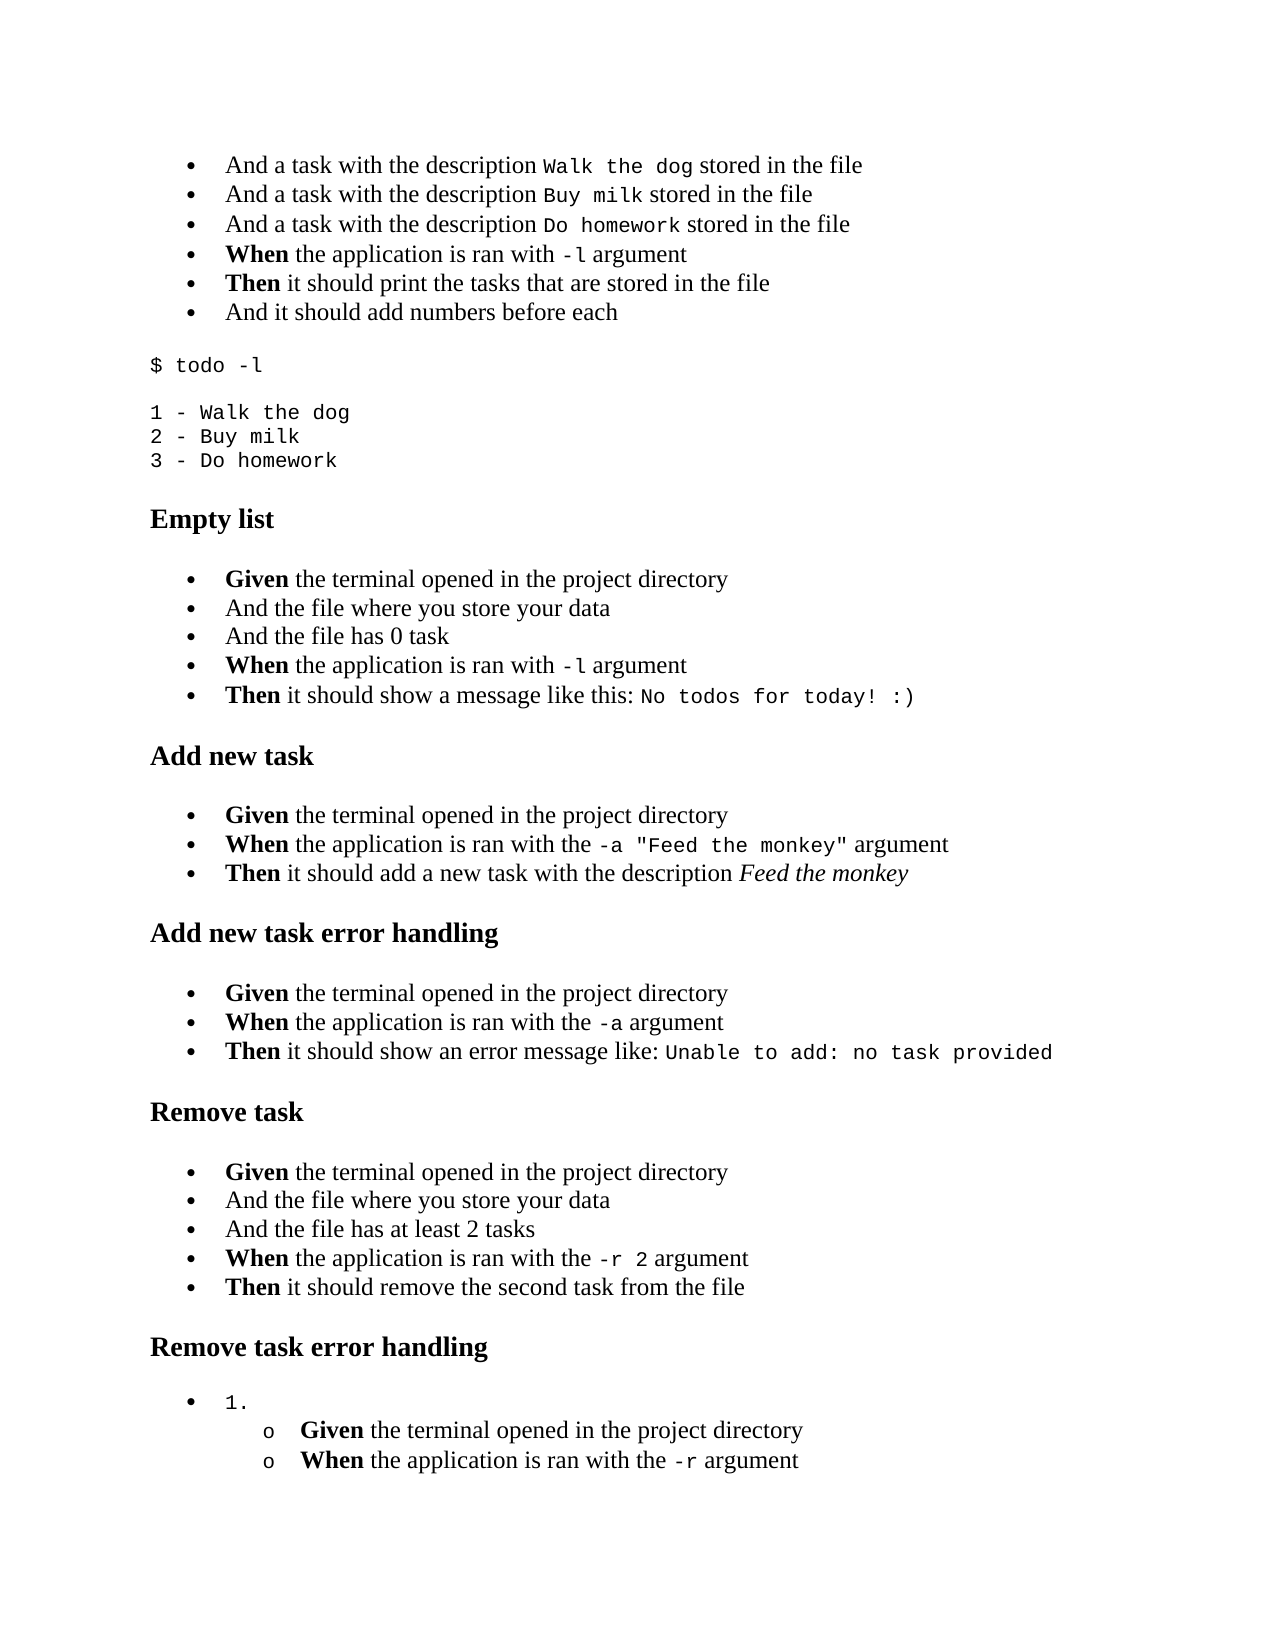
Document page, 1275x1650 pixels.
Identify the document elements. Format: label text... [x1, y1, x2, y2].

list And a task with the description Do homework stored in the file [187, 209, 1125, 239]
list And a task with the description Buy milk stored in the file [187, 179, 1125, 209]
list When the application is ran with the -r argument [262, 1445, 1125, 1475]
list 1. [187, 1392, 1125, 1416]
text Add new task [150, 738, 1125, 771]
text 1 - Walk the dog [150, 402, 1125, 426]
text Remove task error handling [150, 1330, 1125, 1363]
list When the application is ran with the -a "Feed the monkey" argument [187, 829, 1125, 858]
list Then it should add a new task with the description Feed the monkey [187, 858, 1125, 887]
list When the application is ran with -l argument [187, 239, 1125, 268]
text $ todo -l [150, 355, 1125, 379]
list Given the terminal opened in the project directory [187, 564, 1125, 593]
list Then it should show a message like this: No todos for today! :) [187, 680, 1125, 709]
list And the file where you store your data [187, 593, 1125, 621]
list And the file has at least 2 tasks [187, 1214, 1125, 1243]
text Add new task error handling [150, 916, 1125, 949]
list And the file where you store your data [187, 1185, 1125, 1214]
text 3 - Do homework [150, 449, 1125, 473]
list Given the terminal opened in the project directory [187, 1157, 1125, 1185]
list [262, 1416, 1125, 1445]
list And the file has 0 task [187, 621, 1125, 650]
list Then it should show an error message like: Unable to add: no task provided [187, 1036, 1125, 1066]
list And a task with the description Walk the dog stored in the file [187, 150, 1125, 179]
list Then it should remove the second task from the file [187, 1272, 1125, 1301]
list Given the terminal opened in the project directory [187, 978, 1125, 1007]
list And it should add numbers before each [187, 297, 1125, 326]
text Remove task [150, 1095, 1125, 1127]
text 2 - Buy milk [150, 426, 1125, 449]
list Then it should print the tasks that are stored in the file [187, 268, 1125, 297]
list When the application is ran with the -r 2 argument [187, 1243, 1125, 1272]
list Given the terminal opened in the project directory [187, 800, 1125, 829]
list When the application is ran with the -a argument [187, 1007, 1125, 1036]
text Empty list [150, 502, 1125, 535]
list When the application is ran with -l argument [187, 650, 1125, 680]
